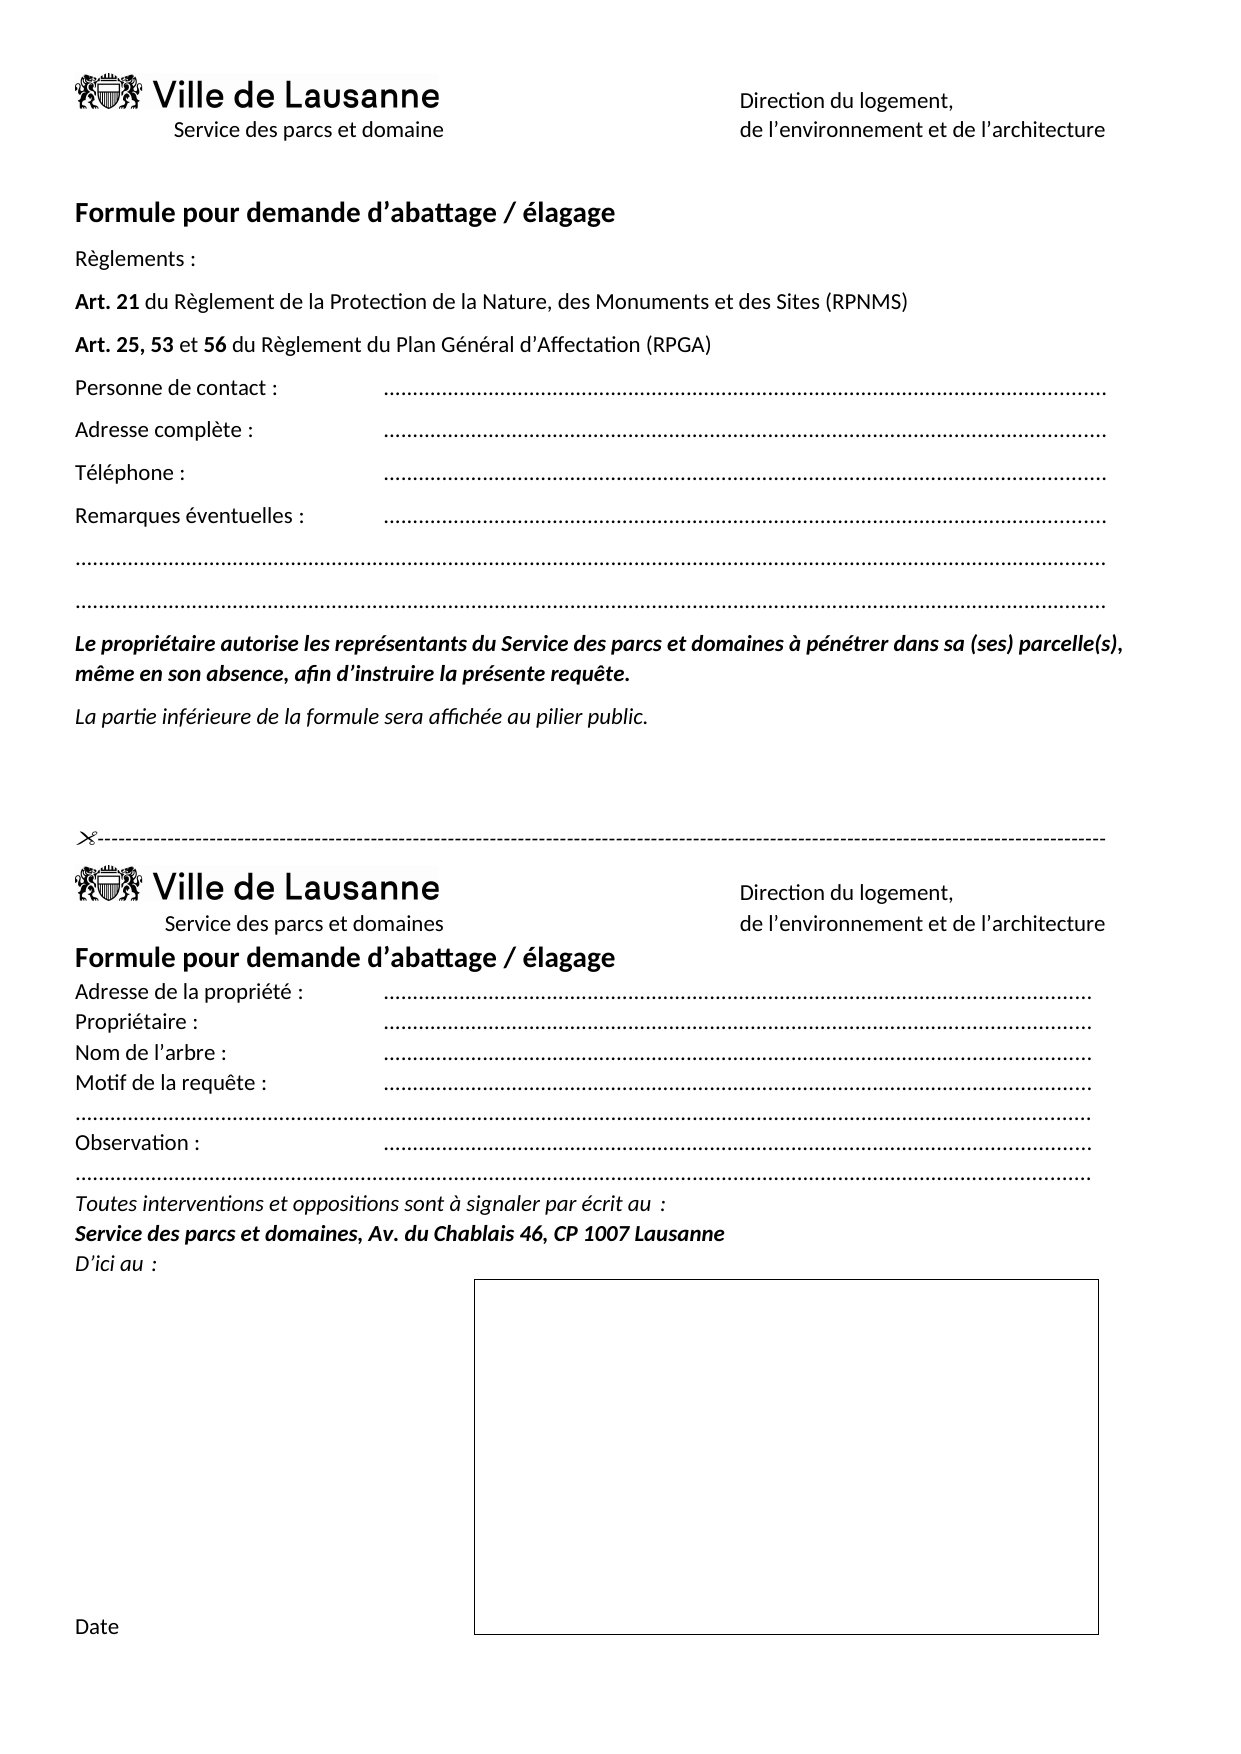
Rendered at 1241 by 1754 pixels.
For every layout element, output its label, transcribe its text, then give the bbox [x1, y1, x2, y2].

text Règlements : [75, 244, 1165, 273]
text Remarques éventuelles : [75, 501, 1165, 529]
text Art. 21 du Règlement de la Protection de la Nature, des Monuments et des Sites (RPNMS) [75, 287, 1165, 315]
text Propriétaire : [75, 1007, 1165, 1036]
text Date [75, 1279, 1165, 1640]
text Toutes interventions et oppositions sont à signaler par écrit au : [75, 1189, 1165, 1217]
text Formule pour demande d’abattage / élagage [75, 194, 1165, 229]
text Formule pour demande d’abattage / élagage [75, 939, 1165, 974]
text Service des parcs et domaines de l’environnement et de l’architecture [75, 909, 1165, 937]
text La partie inférieure de la formule sera affichée au pilier public. [75, 702, 1165, 730]
text Service des parcs et domaines, Av. du Chablais 46, CP 1007 Lausanne [75, 1219, 1165, 1247]
text Le propriétaire autorise les représentants du Service des parcs et domaines à pénétrer dans sa (ses) parcelle(s), même en son absence, afin d’instruire la présente requête. [75, 629, 1165, 687]
picture [75, 73, 439, 109]
text D’ici au : [75, 1249, 1165, 1277]
text Art. 25, 53 et 56 du Règlement du Plan Général d’Affectation (RPGA) [75, 330, 1165, 358]
text Observation : [75, 1128, 1165, 1156]
text Adresse de la propriété : [75, 977, 1165, 1005]
text Adresse complète : [75, 415, 1165, 443]
text Téléphone : [75, 458, 1165, 486]
text Personne de contact : [75, 373, 1165, 401]
text Nom de l’arbre : [75, 1038, 1165, 1066]
text Motif de la requête : [75, 1068, 1165, 1096]
picture [75, 865, 439, 901]
